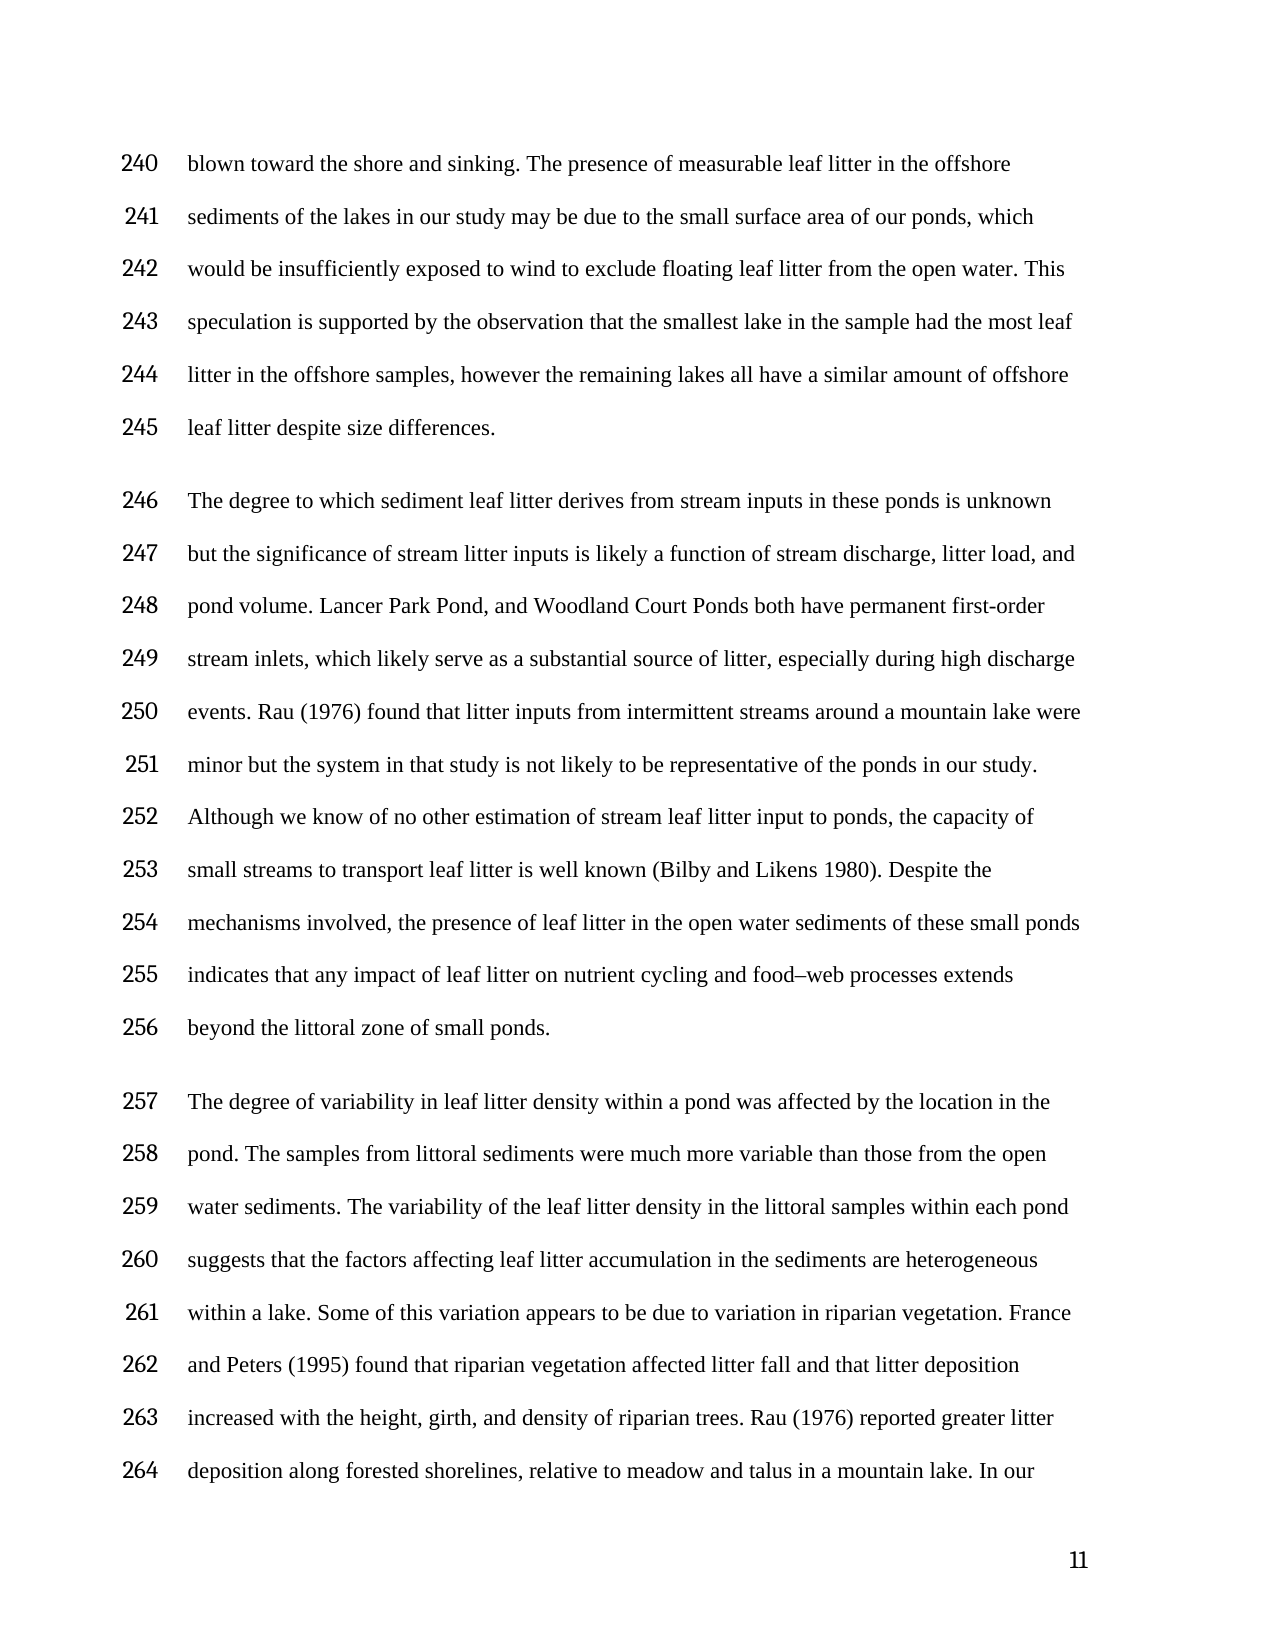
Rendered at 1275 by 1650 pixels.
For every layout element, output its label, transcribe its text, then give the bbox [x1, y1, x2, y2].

text The degree to which sediment leaf litter derives from stream inputs in these ponds is unknown but the significance of stream litter inputs is likely a function of stream discharge, litter load, and pond volume. Lancer Park Pond, and Woodland Court Ponds both have permanent first-order stream inlets, which likely serve as a substantial source of litter, especially during high discharge events. Rau (1976) found that litter inputs from intermittent streams around a mountain lake were minor but the system in that study is not likely to be representative of the ponds in our study. Although we know of no other estimation of stream leaf litter input to ponds, the capacity of small streams to transport leaf litter is well known (Bilby and Likens 1980). Despite the mechanisms involved, the presence of leaf litter in the open water sediments of these small ponds indicates that any impact of leaf litter on nutrient cycling and food–web processes extends beyond the littoral zone of small ponds. [187, 487, 1087, 1041]
